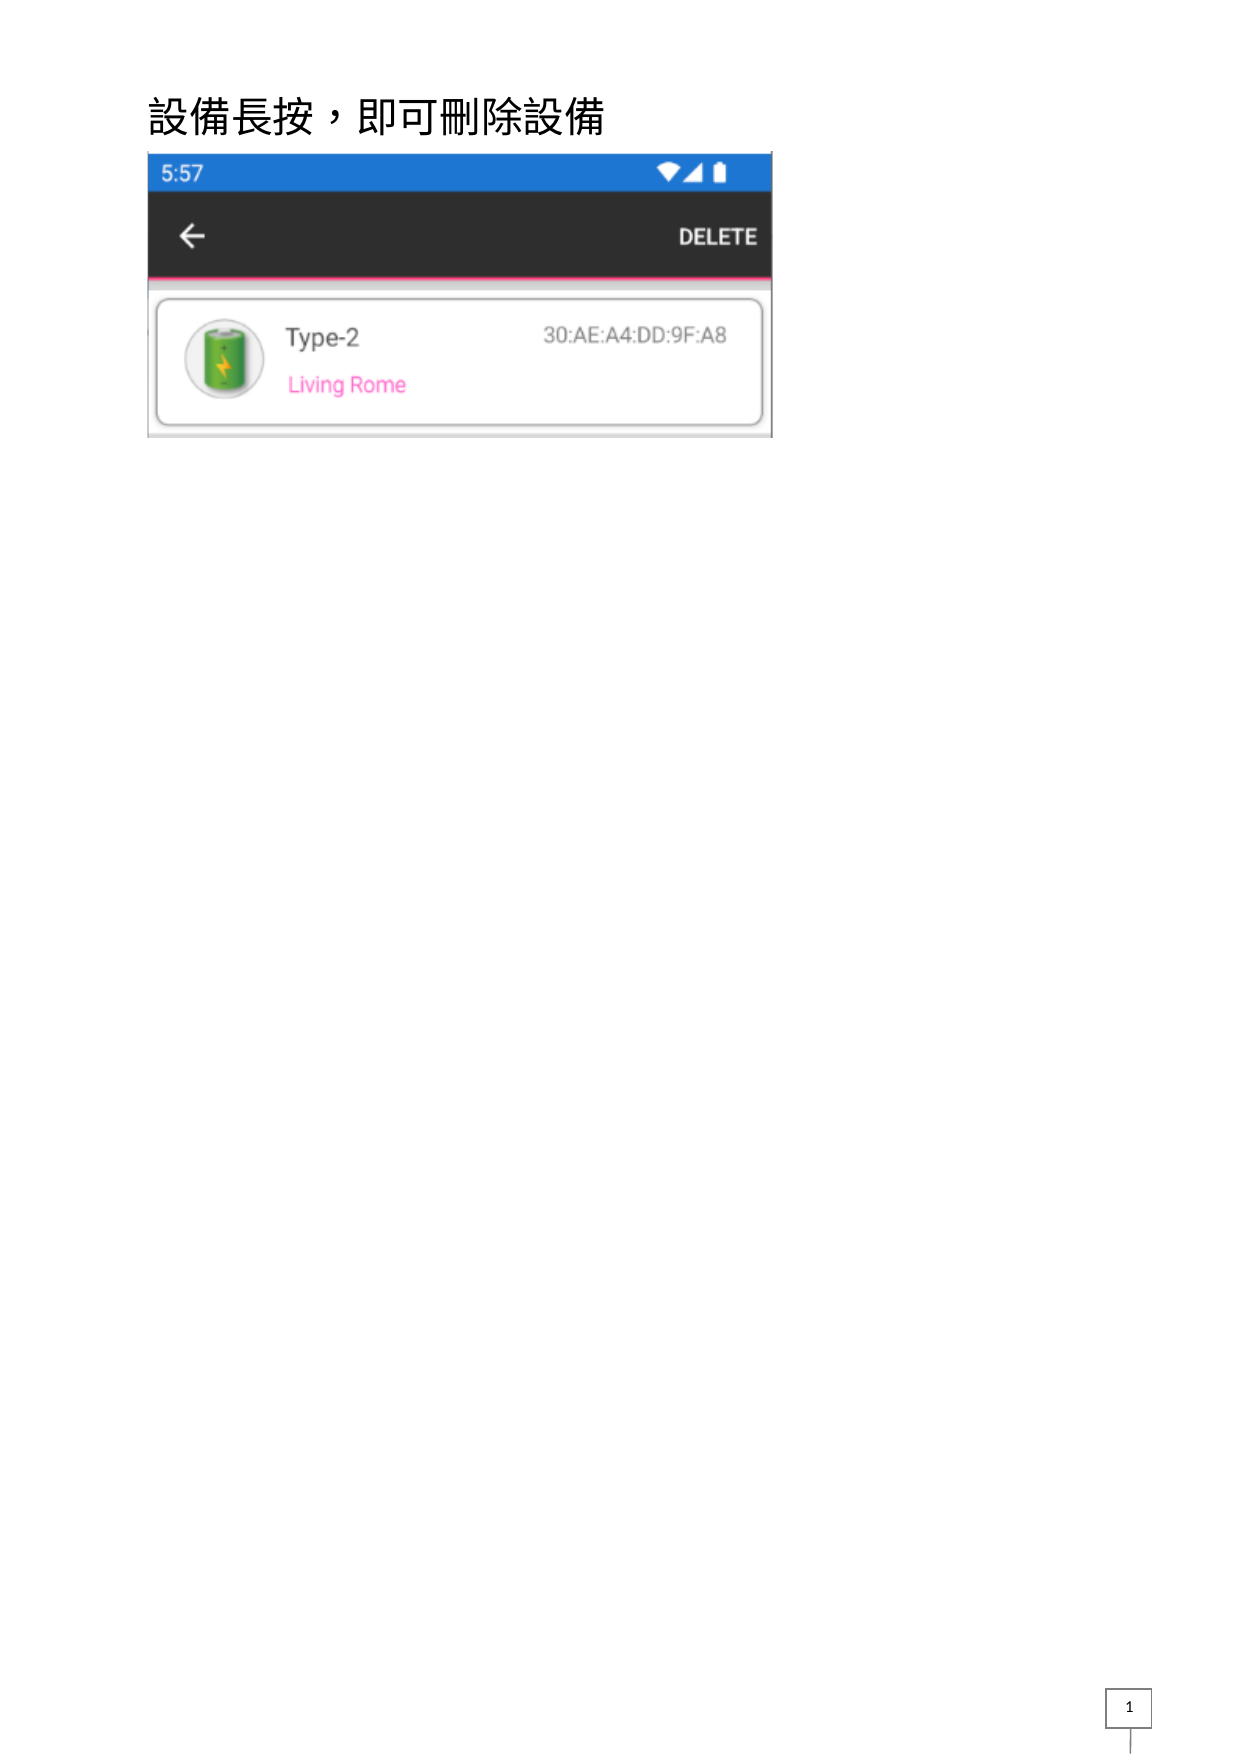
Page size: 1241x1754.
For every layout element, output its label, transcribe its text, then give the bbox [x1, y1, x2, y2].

picture [147, 151, 776, 438]
text 設備長按，即可刪除設備 [148, 76, 1181, 151]
